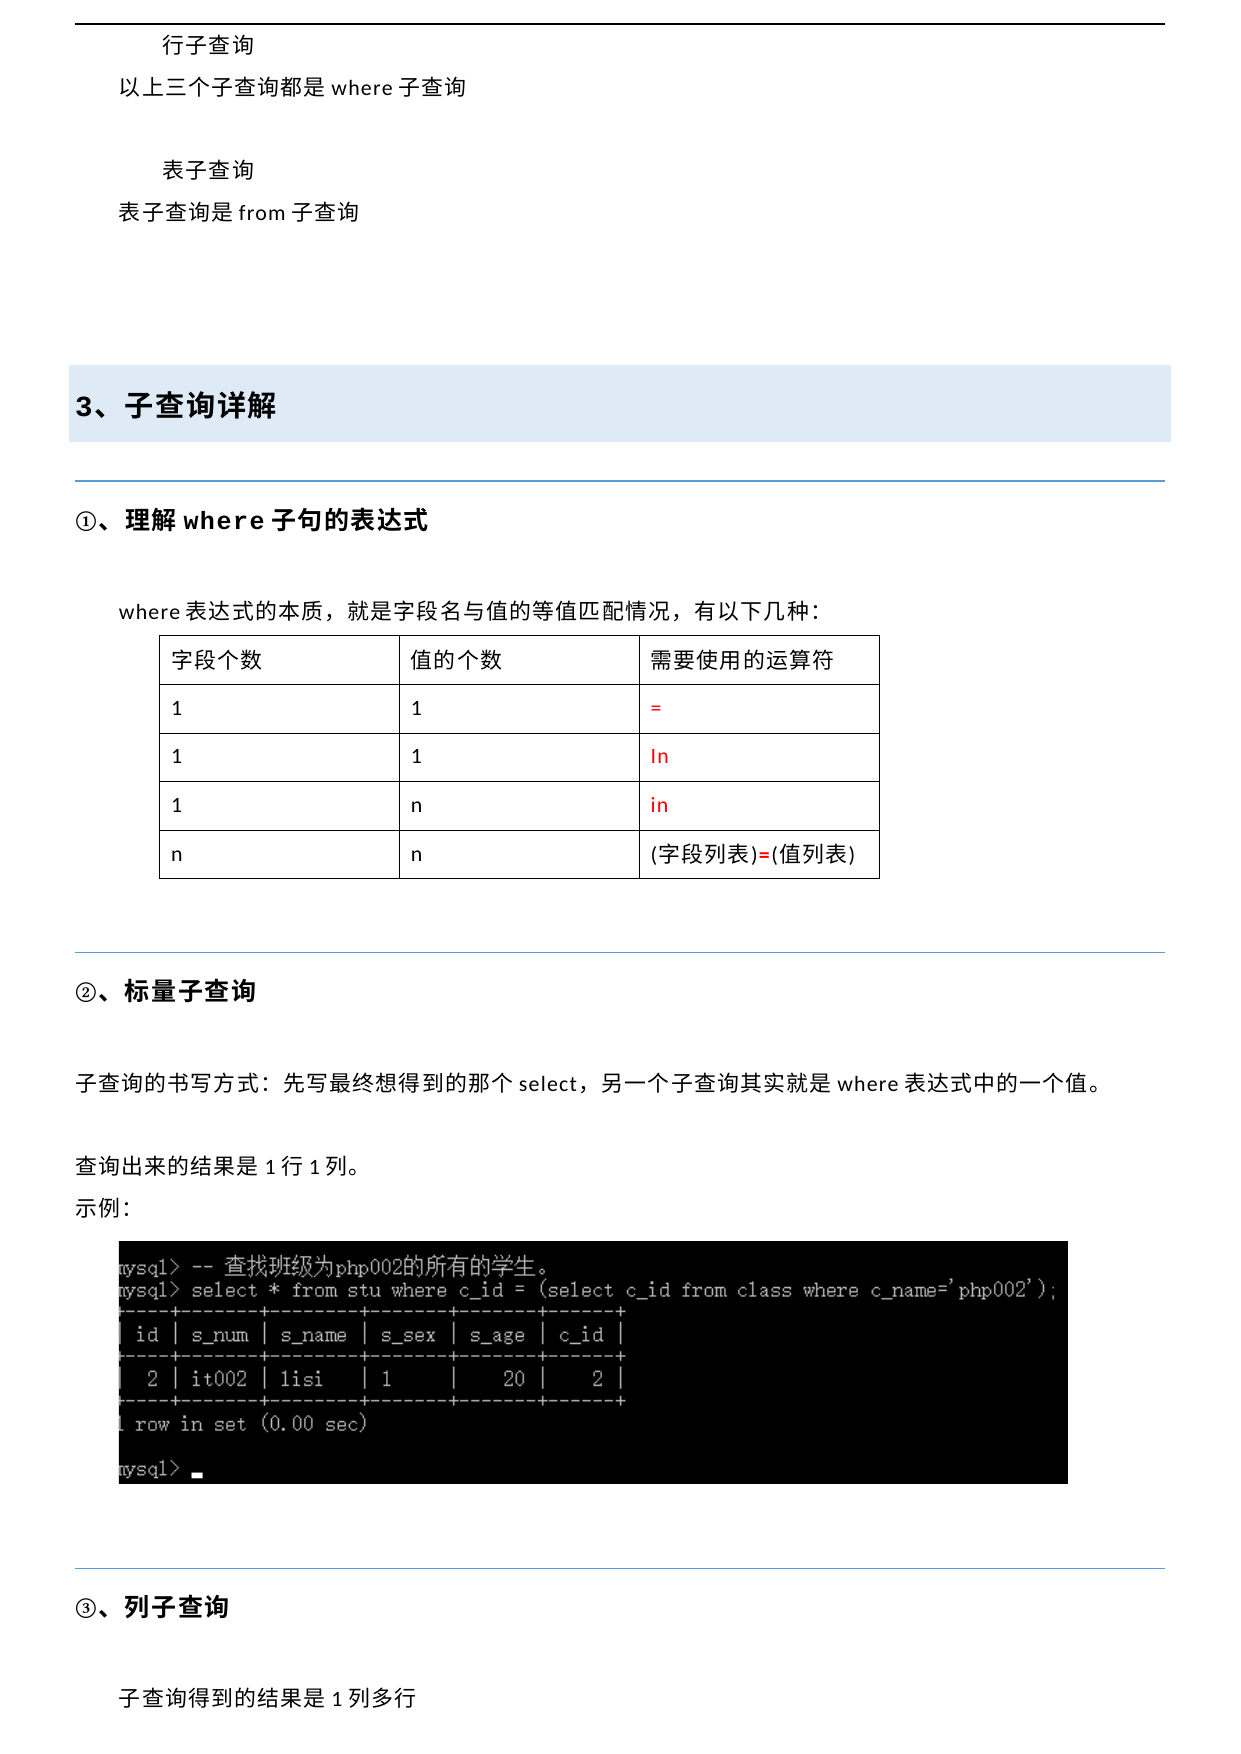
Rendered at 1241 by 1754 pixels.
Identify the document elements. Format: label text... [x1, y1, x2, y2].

text 子查询得到的结果是1列多行 [75, 1681, 1165, 1713]
text 表子查询 [75, 153, 1165, 186]
table_cell In [640, 734, 879, 781]
table_cell 1 [400, 685, 639, 732]
table_cell 1 [160, 685, 399, 732]
text ②、标量子查询 [75, 953, 1165, 1022]
table_cell n [160, 831, 399, 878]
picture [118, 1241, 1068, 1484]
table_header 字段个数 [160, 636, 399, 684]
table_cell n [400, 782, 639, 829]
text ①、理解where子句的表达式 [75, 482, 1165, 551]
table_cell (字段列表)=(值列表) [640, 831, 879, 878]
table_cell 1 [160, 734, 399, 781]
table_cell n [400, 831, 639, 878]
text 表子查询是from子查询 [75, 195, 1165, 227]
text 3、子查询详解 [75, 371, 1165, 436]
table_cell = [640, 685, 879, 732]
table_cell 1 [400, 734, 639, 781]
text 子查询的书写方式：先写最终想得到的那个select，另一个子查询其实就是where表达式中的一个值。 [75, 1065, 1165, 1098]
text 以上三个子查询都是where子查询 [75, 70, 1165, 102]
table_cell 1 [160, 782, 399, 829]
table_header 需要使用的运算符 [640, 636, 879, 684]
text where表达式的本质，就是字段名与值的等值匹配情况，有以下几种： [75, 593, 1165, 626]
text 示例： [75, 1190, 1165, 1223]
table_header 值的个数 [400, 636, 639, 684]
text ③、列子查询 [75, 1569, 1165, 1638]
table_cell in [640, 782, 879, 829]
text 行子查询 [75, 28, 1165, 60]
text 查询出来的结果是1行1列。 [75, 1148, 1165, 1181]
